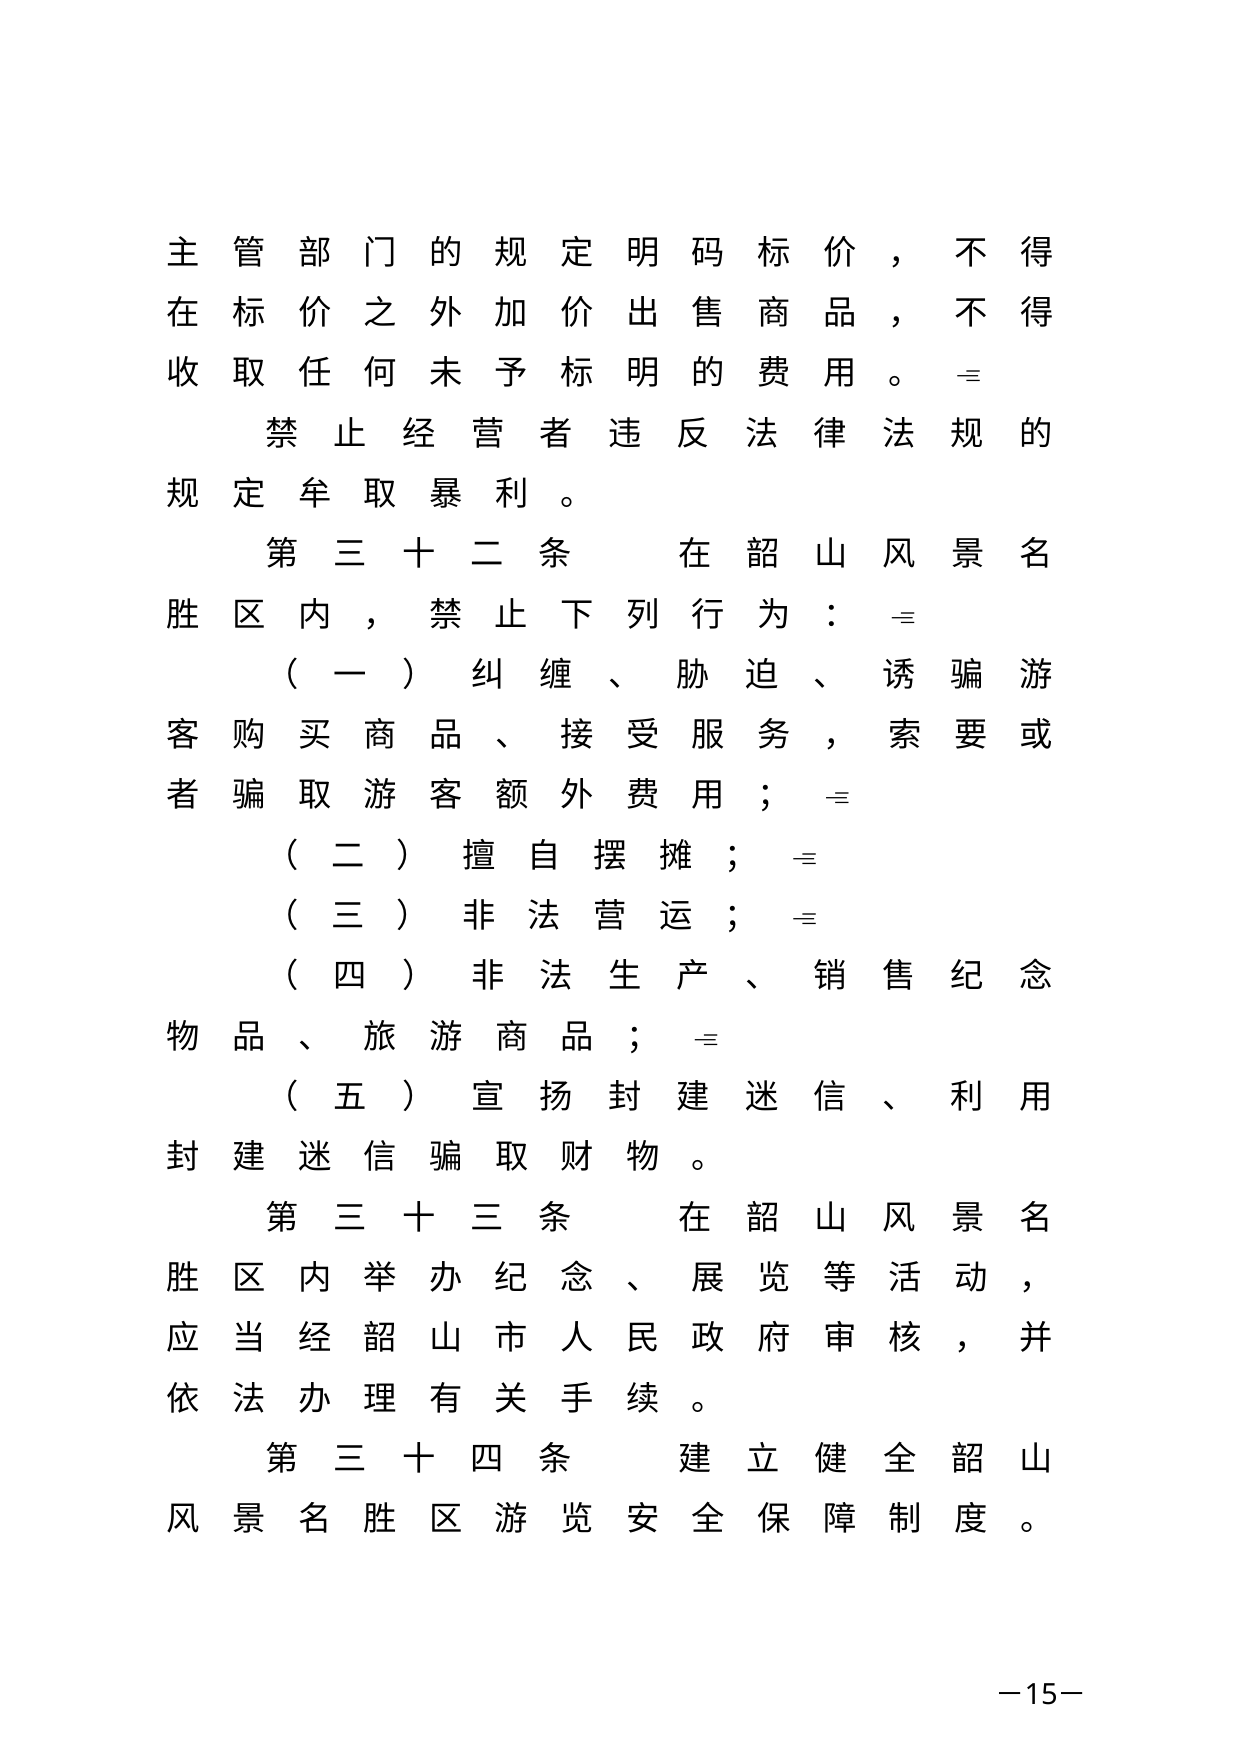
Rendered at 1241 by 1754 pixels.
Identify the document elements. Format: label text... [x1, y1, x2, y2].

text 第三十二条 在韶山风景名胜区内，禁止下列行为： [167, 521, 1085, 642]
text 第三十四条 建立健全韶山风景名胜区游览安全保障制度。 [167, 1426, 1085, 1546]
text （一）纠缠、胁迫、诱骗游客购买商品、接受服务，索要或者骗取游客额外费用； [167, 642, 1085, 822]
text （三）非法营运； [167, 883, 1085, 943]
text 禁止经营者违反法律法规的规定牟取暴利。 [167, 400, 1085, 521]
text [167, 219, 1085, 400]
text （二）擅自摆摊； [167, 822, 1085, 883]
text 第三十三条 在韶山风景名胜区内举办纪念、展览等活动，应当经韶山市人民政府审核，并依法办理有关手续。 [167, 1184, 1085, 1426]
text （四）非法生产、销售纪念物品、旅游商品； [167, 943, 1085, 1064]
text （五）宣扬封建迷信、利用封建迷信骗取财物。 [167, 1064, 1085, 1184]
